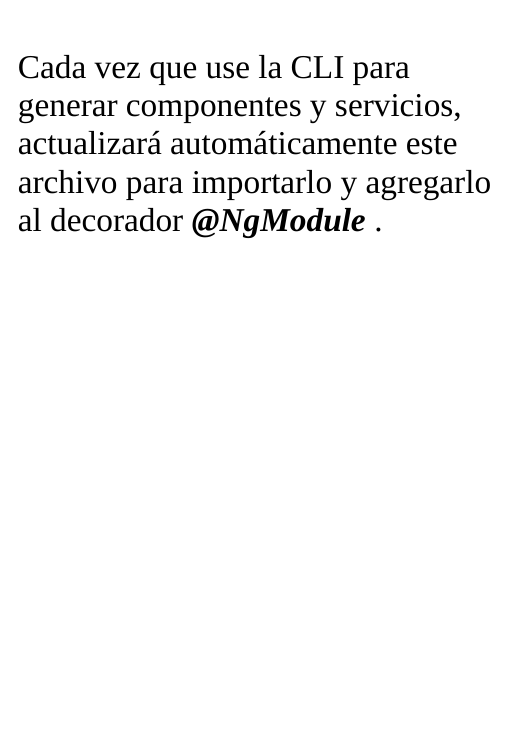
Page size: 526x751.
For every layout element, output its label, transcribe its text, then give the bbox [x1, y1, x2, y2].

text Cada vez que use la CLI para generar componentes y servicios, actualizará automáticamente este archivo para importarlo y agregarlo al decorador @NgModule . [18, 47, 507, 238]
